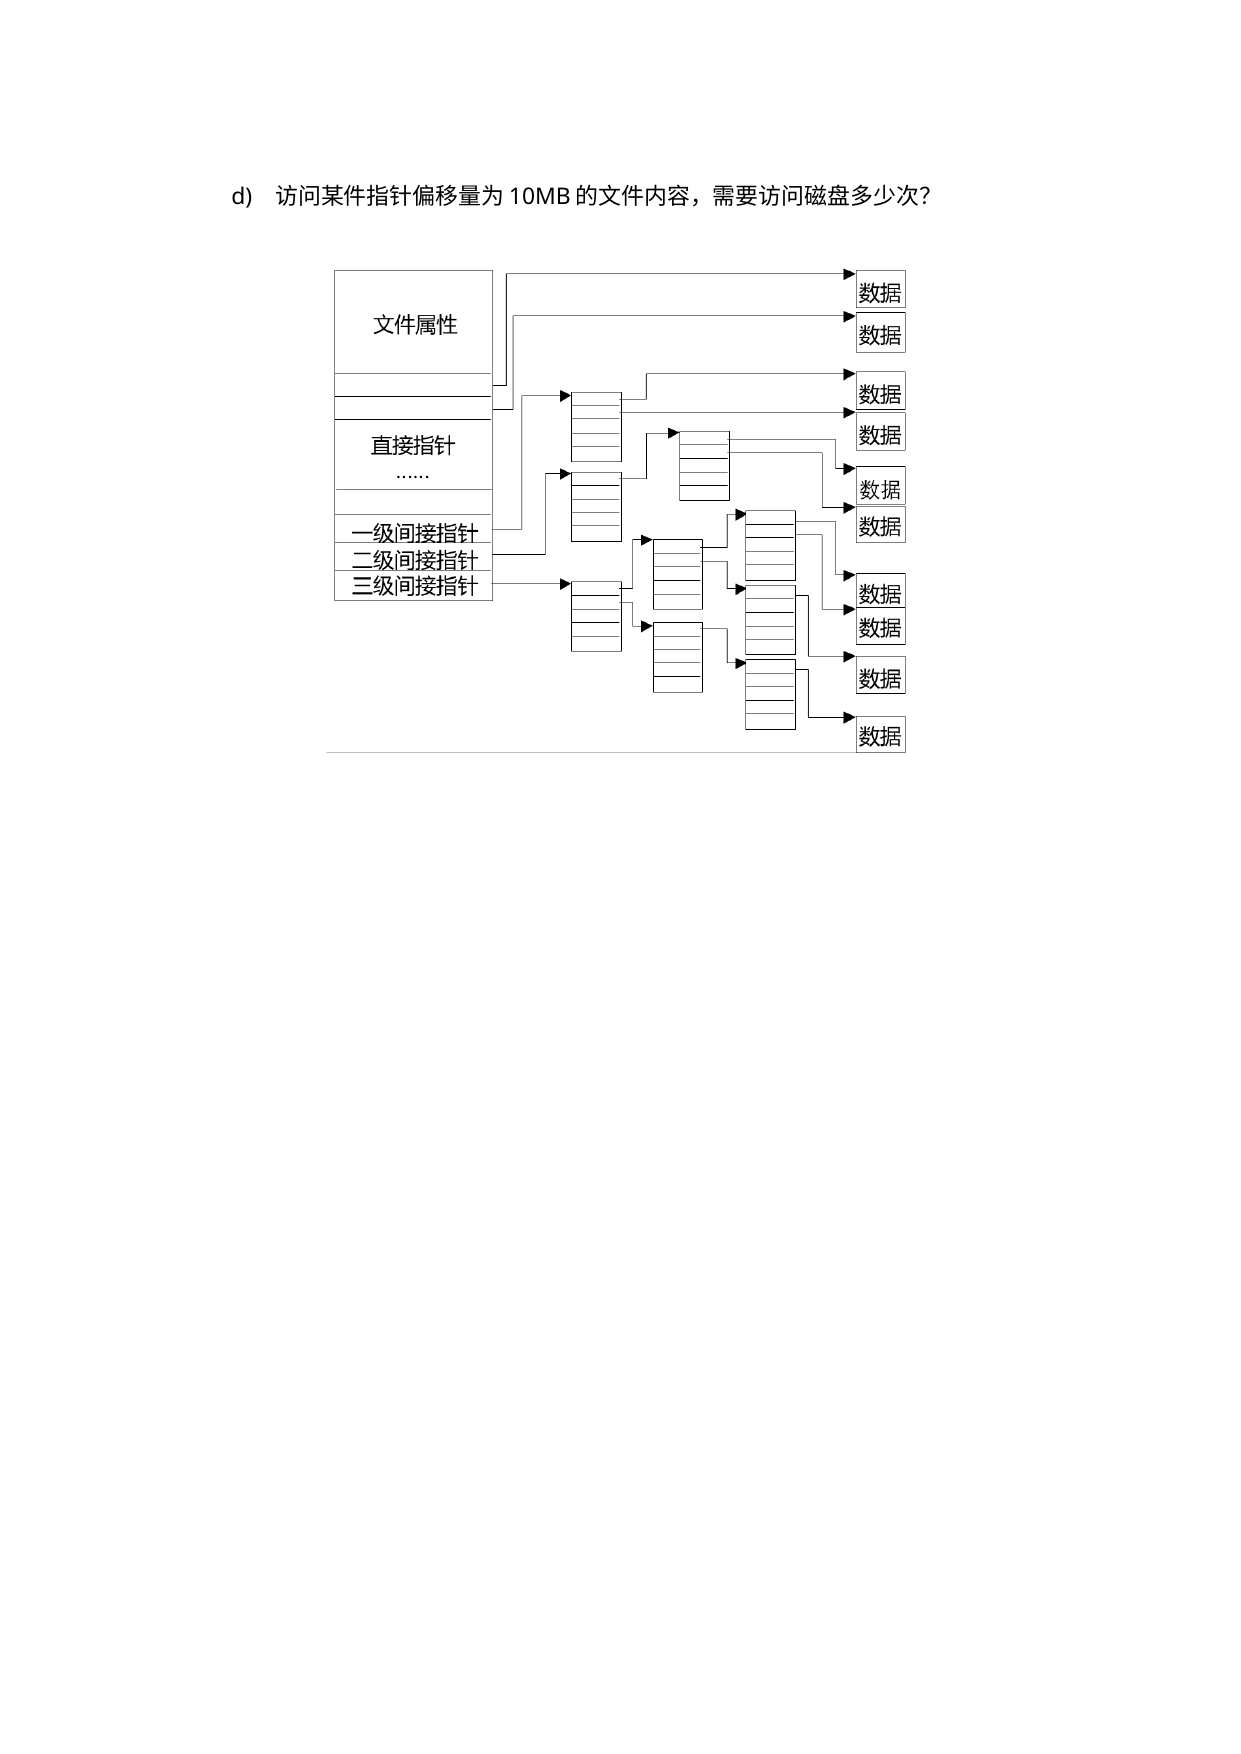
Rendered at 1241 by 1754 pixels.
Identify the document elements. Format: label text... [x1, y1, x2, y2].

picture [326, 227, 914, 761]
list 访问某件指针偏移量为10MB的文件内容，需要访问磁盘多少次？ [231, 162, 1053, 227]
